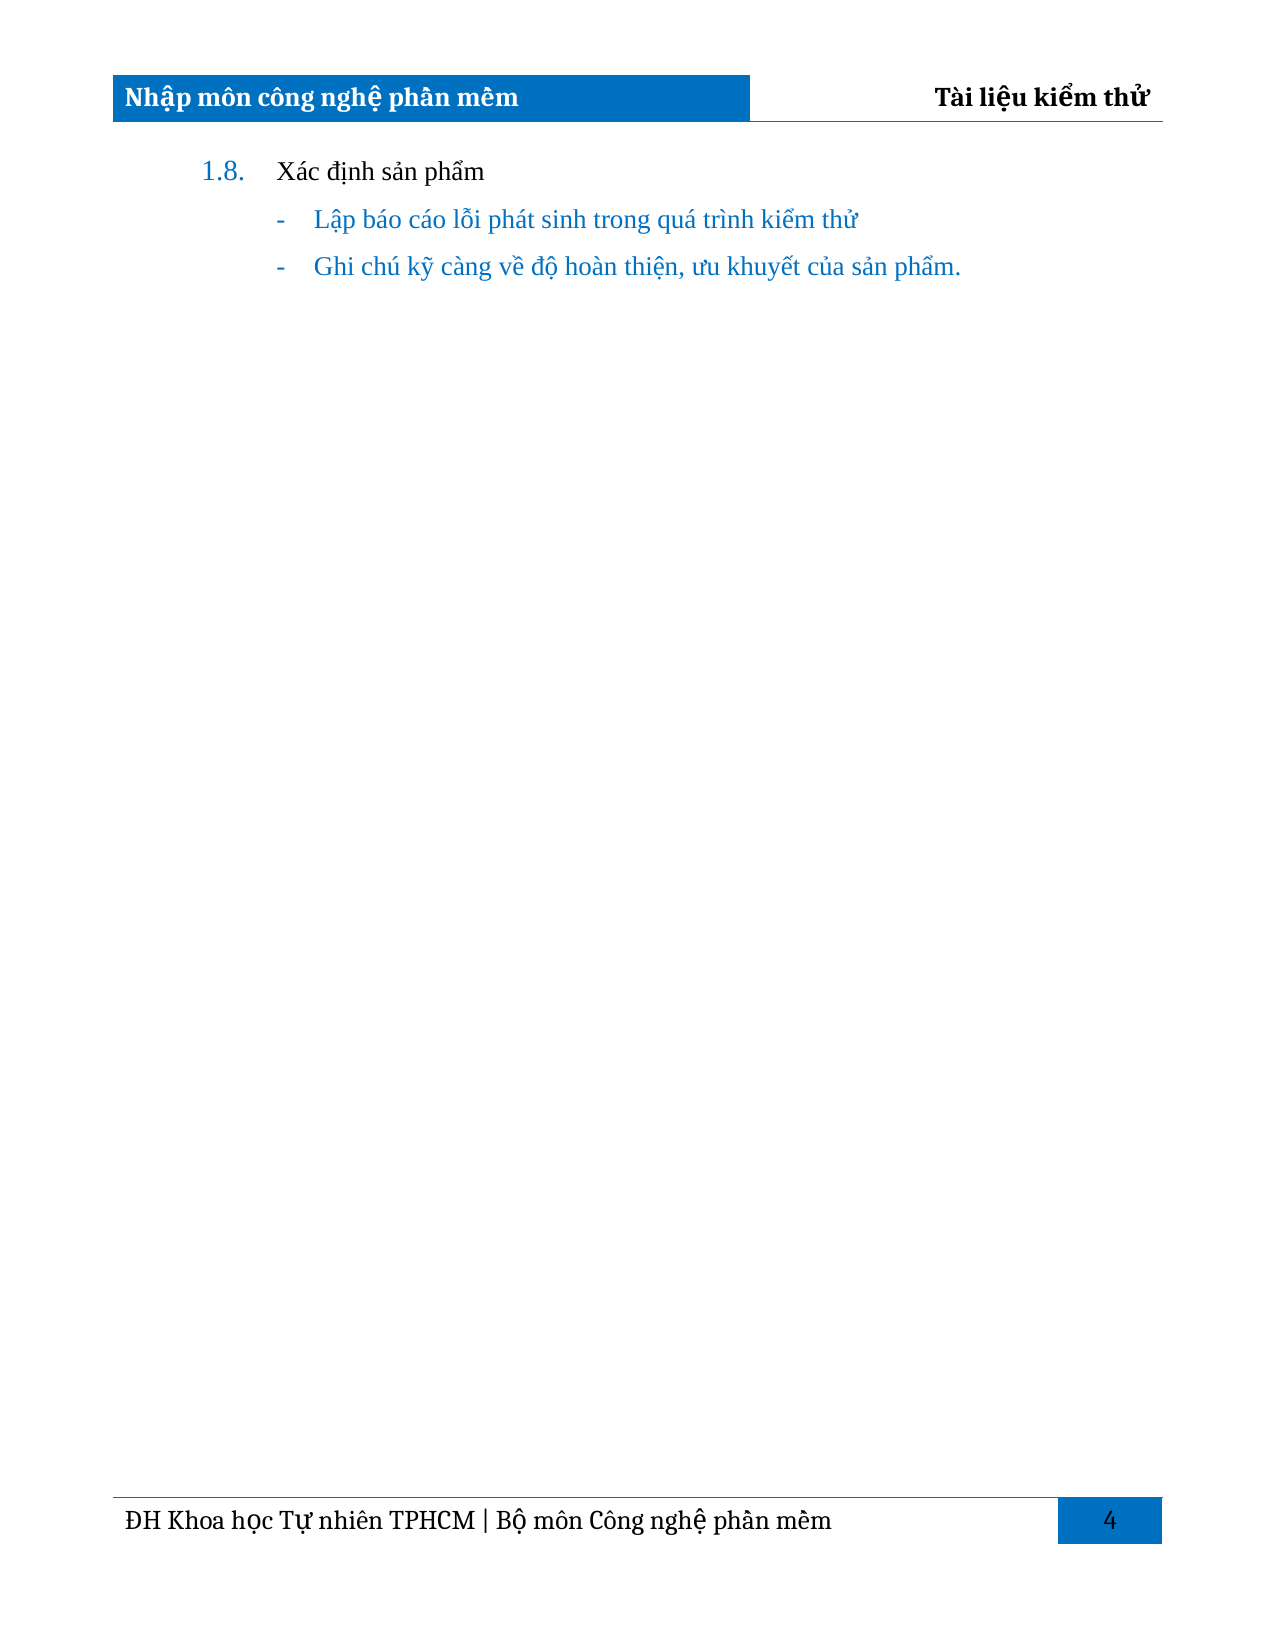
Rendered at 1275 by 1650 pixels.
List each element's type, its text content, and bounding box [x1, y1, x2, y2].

list Ghi chú kỹ càng về độ hoàn thiện, ưu khuyết của sản phẩm. [276, 250, 1162, 281]
list Lập báo cáo lỗi phát sinh trong quá trình kiểm thử [276, 204, 1162, 235]
list Xác định sản phẩm [201, 153, 1162, 187]
